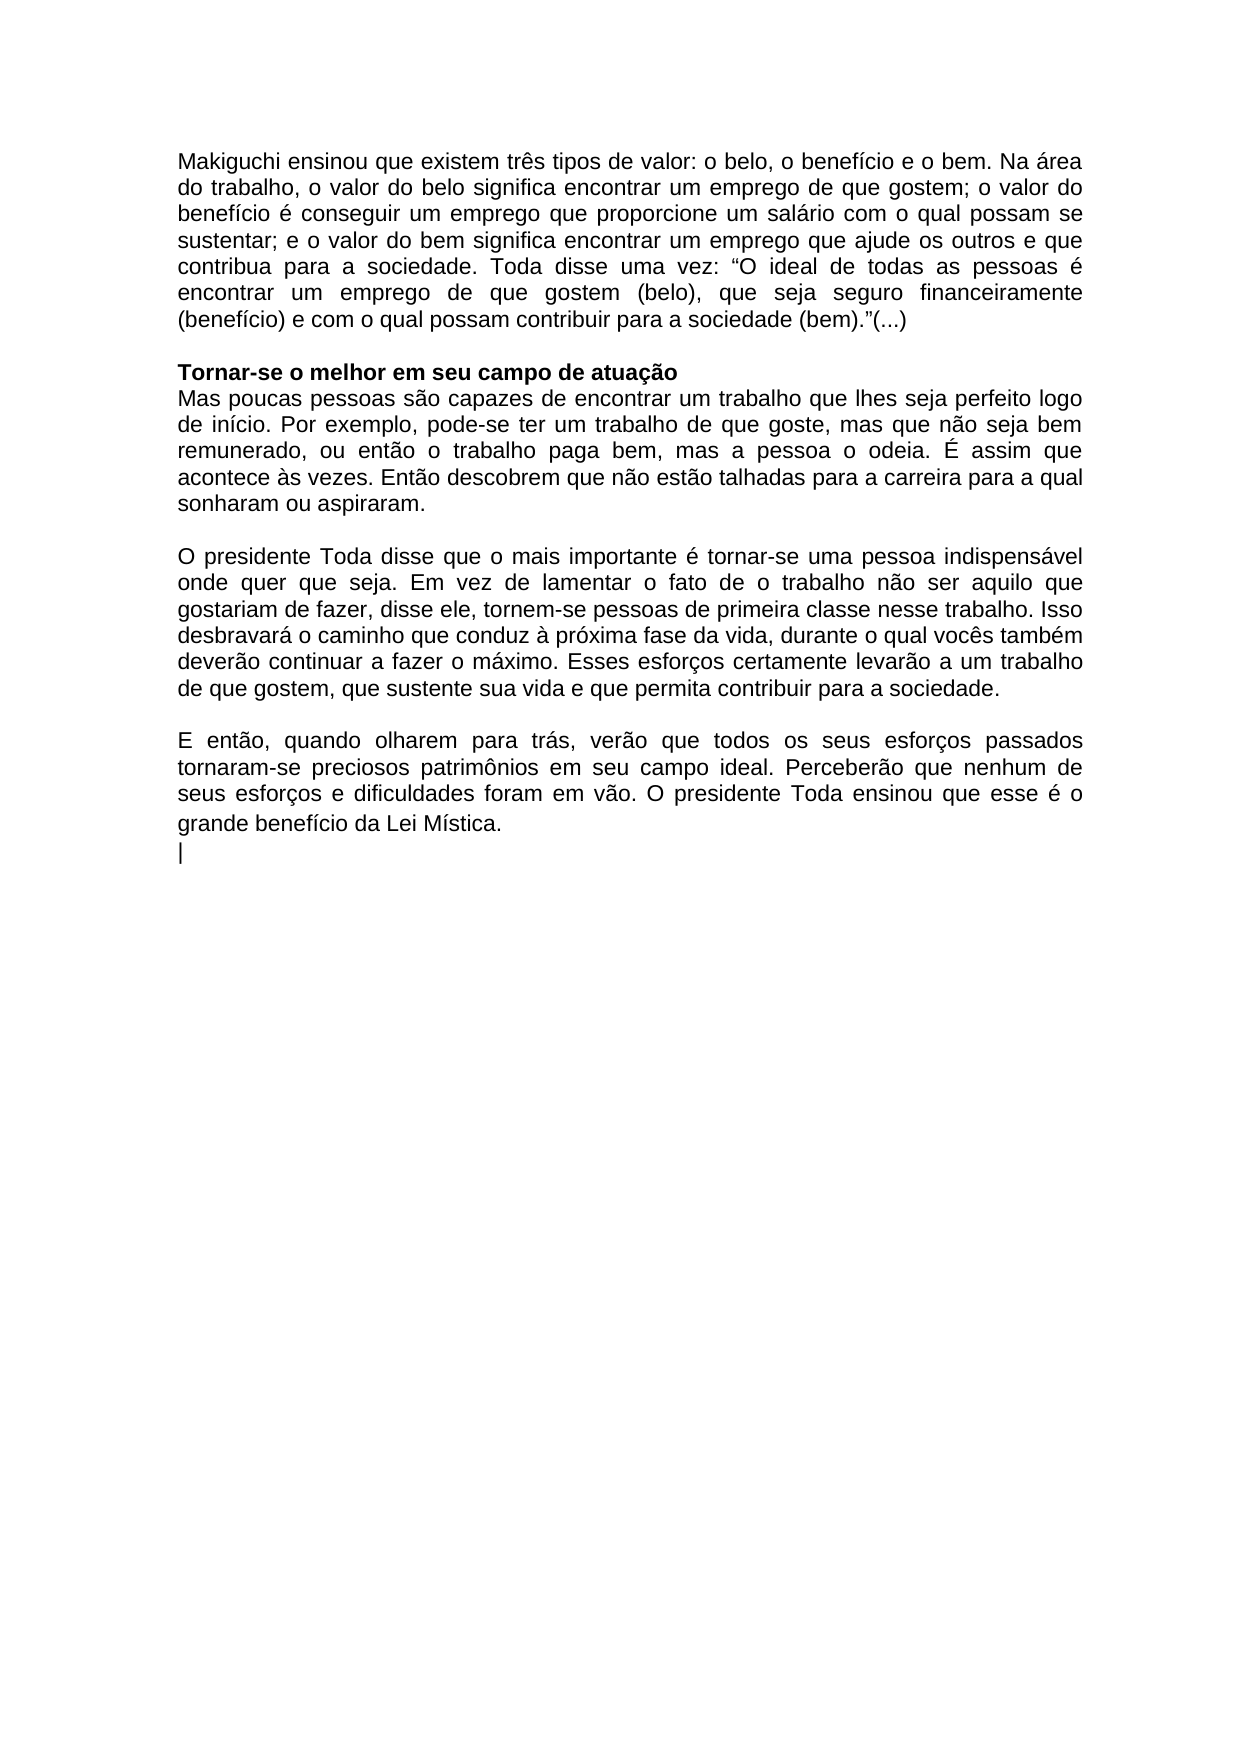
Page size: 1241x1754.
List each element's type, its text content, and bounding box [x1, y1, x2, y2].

text Mas poucas pessoas são capazes de encontrar um trabalho que lhes seja perfeito logo de início. Por exemplo, pode-se ter um trabalho de que goste, mas que não seja bem remunerado, ou então o trabalho paga bem, mas a pessoa o odeia. É assim que acontece às vezes. Então descobrem que não estão talhadas para a carreira para a qual sonharam ou aspiraram. [177, 385, 1084, 517]
text E então, quando olharem para trás, verão que todos os seus esforços passados tornaram-se preciosos patrimônios em seu campo ideal. Perceberão que nenhum de seus esforços e dificuldades foram em vão. O presidente Toda ensinou que esse é o grande benefício da Lei Mística. [177, 727, 1084, 838]
text | [177, 838, 1063, 864]
text O presidente Toda disse que o mais importante é tornar-se uma pessoa indispensável onde quer que seja. Em vez de lamentar o fato de o trabalho não ser aquilo que gostariam de fazer, disse ele, tornem-se pessoas de primeira classe nesse trabalho. Isso desbravará o caminho que conduz à próxima fase da vida, durante o qual vocês também deverão continuar a fazer o máximo. Esses esforços certamente levarão a um trabalho de que gostem, que sustente sua vida e que permita contribuir para a sociedade. [177, 543, 1084, 701]
text Makiguchi ensinou que existem três tipos de valor: o belo, o benefício e o bem. Na área do trabalho, o valor do belo significa encontrar um emprego de que gostem; o valor do benefício é conseguir um emprego que proporcione um salário com o qual possam se sustentar; e o valor do bem significa encontrar um emprego que ajude os outros e que contribua para a sociedade. Toda disse uma vez: “O ideal de todas as pessoas é encontrar um emprego de que gostem (belo), que seja seguro financeiramente (benefício) e com o qual possam contribuir para a sociedade (bem).”(...) [177, 148, 1084, 332]
text Tornar-se o melhor em seu campo de atuação [177, 358, 1084, 385]
